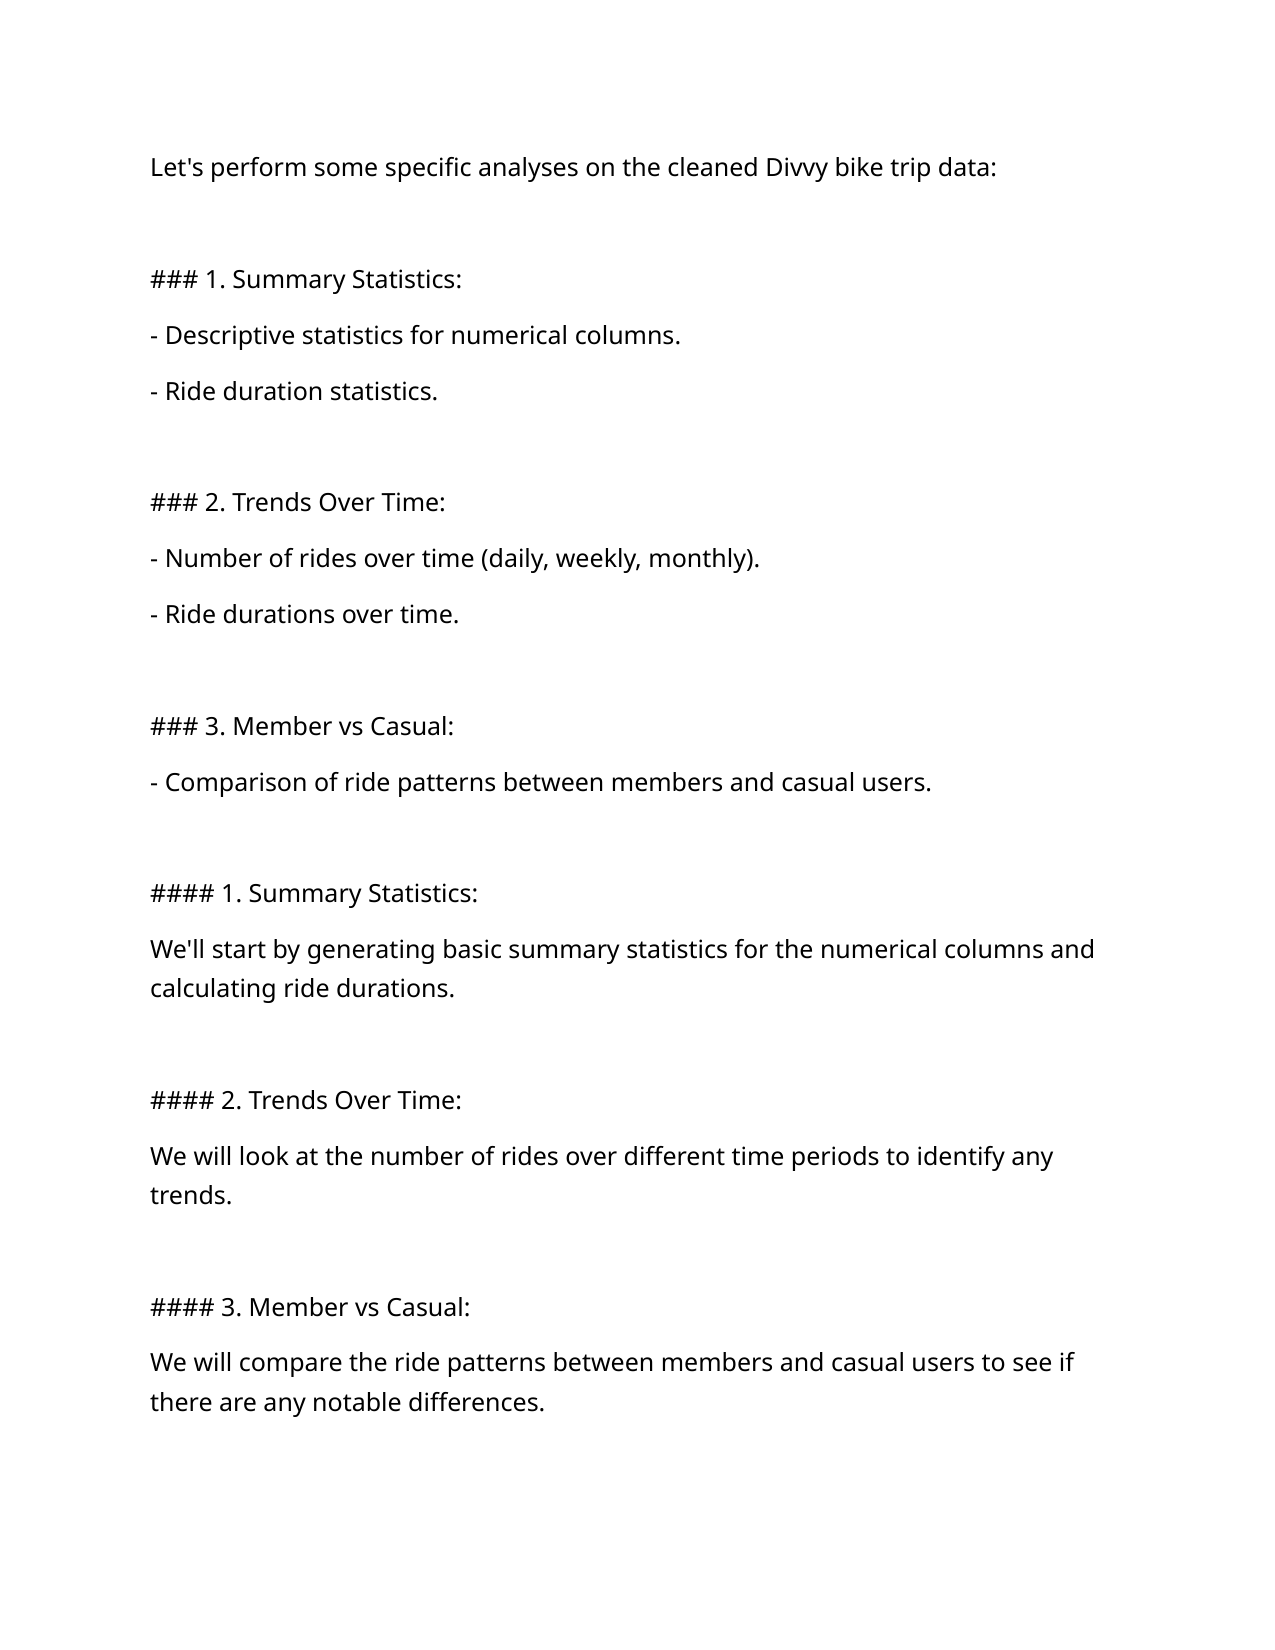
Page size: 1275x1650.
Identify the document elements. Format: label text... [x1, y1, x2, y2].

text - Ride duration statistics. [150, 373, 1125, 407]
text - Descriptive statistics for numerical columns. [150, 317, 1125, 352]
text We will compare the ride patterns between members and casual users to see if there are any notable differences. [150, 1345, 1125, 1418]
text #### 3. Member vs Casual: [150, 1289, 1125, 1323]
text We'll start by generating basic summary statistics for the numerical columns and calculating ride durations. [150, 932, 1125, 1005]
text #### 1. Summary Statistics: [150, 876, 1125, 910]
text #### 2. Trends Over Time: [150, 1082, 1125, 1117]
text ### 1. Summary Statistics: [150, 262, 1125, 296]
text - Ride durations over time. [150, 597, 1125, 631]
text - Comparison of ride patterns between members and casual users. [150, 764, 1125, 798]
text - Number of rides over time (daily, weekly, monthly). [150, 541, 1125, 575]
text Let's perform some specific analyses on the cleaned Divvy bike trip data: [150, 150, 1125, 184]
text ### 3. Member vs Casual: [150, 708, 1125, 742]
text We will look at the number of rides over different time periods to identify any trends. [150, 1138, 1125, 1212]
text ### 2. Trends Over Time: [150, 485, 1125, 519]
